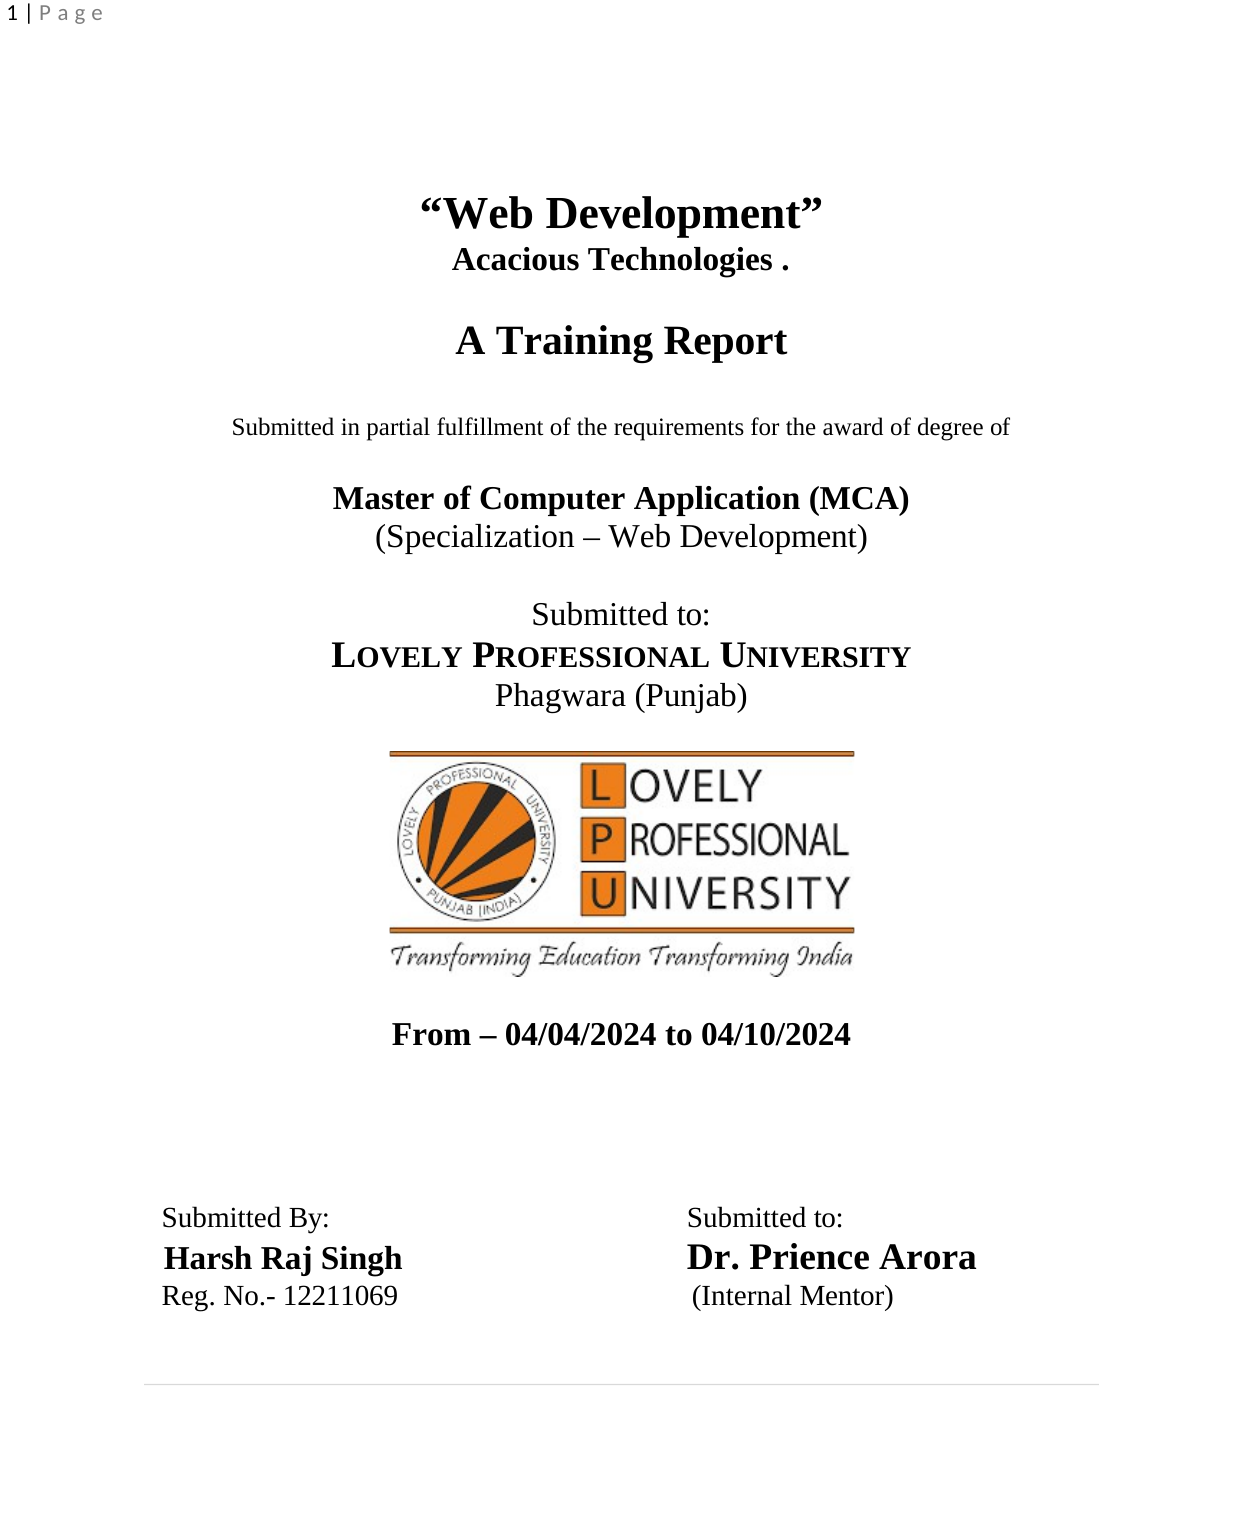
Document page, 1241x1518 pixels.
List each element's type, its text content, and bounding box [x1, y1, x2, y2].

picture [389, 751, 855, 787]
subtitle Lovely Professional University [228, 632, 1014, 675]
text Phagwara (Punjab) [228, 675, 1014, 713]
text Submitted to: [228, 594, 1014, 632]
text Harsh Raj Singh Dr. Prience Arora [163, 1234, 1111, 1278]
text A Training Report [228, 316, 1014, 364]
subtitle Acacious Technologies . [228, 239, 1014, 277]
text (Specialization – Web Development) [228, 517, 1014, 555]
text Reg. No.- 12211069 (Internal Mentor) [161, 1278, 1111, 1311]
subtitle Master of Computer Application (MCA) [228, 479, 1014, 517]
text Submitted in partial fulfillment of the requirements for the award of degree of [227, 412, 1014, 440]
text Submitted By: Submitted to: [161, 1201, 1111, 1234]
title “Web Development” [228, 186, 1014, 239]
subtitle From – 04/04/2024 to 04/10/2024 [228, 787, 1014, 1052]
